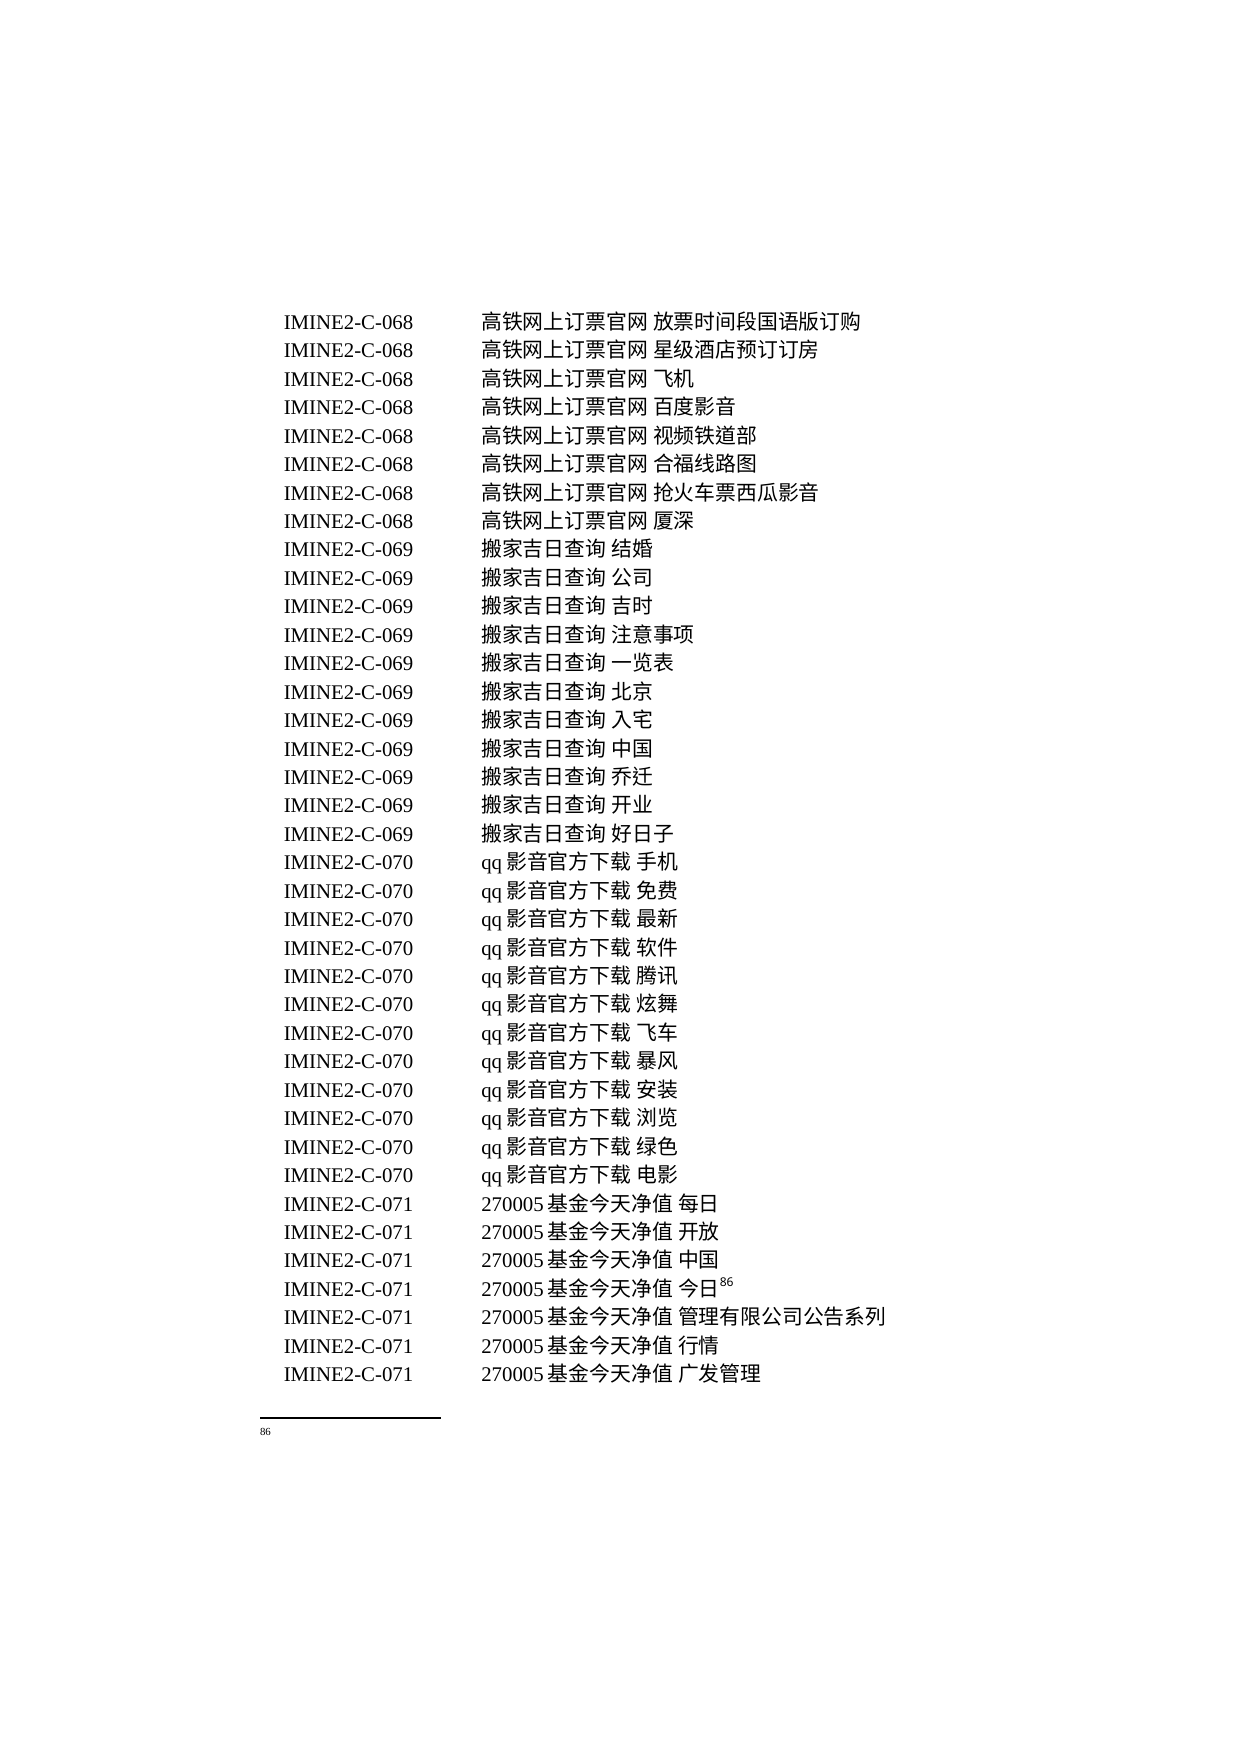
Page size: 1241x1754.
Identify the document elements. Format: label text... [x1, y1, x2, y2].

text IMINE2-C-070 qq影音官方下载 绿色 [260, 1132, 980, 1160]
text IMINE2-C-069 搬家吉日查询 结婚 [260, 534, 980, 563]
text IMINE2-C-069 搬家吉日查询 公司 [260, 563, 980, 591]
text IMINE2-C-071 270005基金今天净值 管理有限公司公告系列 [260, 1302, 980, 1331]
text IMINE2-C-070 qq影音官方下载 电影 [260, 1160, 980, 1189]
text IMINE2-C-070 qq影音官方下载 免费 [260, 876, 980, 904]
text IMINE2-C-068 高铁网上订票官网 抢火车票西瓜影音 [260, 478, 980, 506]
text IMINE2-C-069 搬家吉日查询 开业 [260, 791, 980, 819]
text IMINE2-C-068 高铁网上订票官网 视频铁道部 [260, 421, 980, 449]
text IMINE2-C-070 qq影音官方下载 浏览 [260, 1103, 980, 1132]
text IMINE2-C-071 270005基金今天净值 中国 [260, 1246, 980, 1274]
text IMINE2-C-070 qq影音官方下载 腾讯 [260, 961, 980, 989]
text IMINE2-C-071 270005基金今天净值 行情 [260, 1331, 980, 1359]
text IMINE2-C-068 高铁网上订票官网 放票时间段国语版订购 [260, 307, 980, 336]
text IMINE2-C-069 搬家吉日查询 注意事项 [260, 620, 980, 648]
text IMINE2-C-069 搬家吉日查询 一览表 [260, 648, 980, 677]
text IMINE2-C-071 270005基金今天净值 今日 [260, 1274, 980, 1302]
text IMINE2-C-069 搬家吉日查询 北京 [260, 677, 980, 705]
text IMINE2-C-069 搬家吉日查询 乔迁 [260, 762, 980, 791]
text IMINE2-C-068 高铁网上订票官网 飞机 [260, 364, 980, 392]
text IMINE2-C-070 qq影音官方下载 手机 [260, 847, 980, 876]
text IMINE2-C-069 搬家吉日查询 中国 [260, 734, 980, 762]
text IMINE2-C-068 高铁网上订票官网 星级酒店预订订房 [260, 336, 980, 364]
text IMINE2-C-070 qq影音官方下载 软件 [260, 933, 980, 961]
text IMINE2-C-071 270005基金今天净值 开放 [260, 1217, 980, 1246]
text IMINE2-C-070 qq影音官方下载 炫舞 [260, 989, 980, 1018]
text IMINE2-C-068 高铁网上订票官网 厦深 [260, 506, 980, 534]
text IMINE2-C-070 qq影音官方下载 最新 [260, 904, 980, 933]
text IMINE2-C-071 270005基金今天净值 广发管理 [260, 1359, 980, 1388]
text IMINE2-C-068 高铁网上订票官网 百度影音 [260, 392, 980, 421]
text IMINE2-C-069 搬家吉日查询 好日子 [260, 819, 980, 847]
text IMINE2-C-070 qq影音官方下载 飞车 [260, 1018, 980, 1046]
text IMINE2-C-071 270005基金今天净值 每日 [260, 1189, 980, 1217]
text IMINE2-C-069 搬家吉日查询 入宅 [260, 705, 980, 734]
text IMINE2-C-070 qq影音官方下载 暴风 [260, 1046, 980, 1075]
text IMINE2-C-068 高铁网上订票官网 合福线路图 [260, 449, 980, 478]
text IMINE2-C-070 qq影音官方下载 安装 [260, 1075, 980, 1103]
text IMINE2-C-069 搬家吉日查询 吉时 [260, 591, 980, 620]
